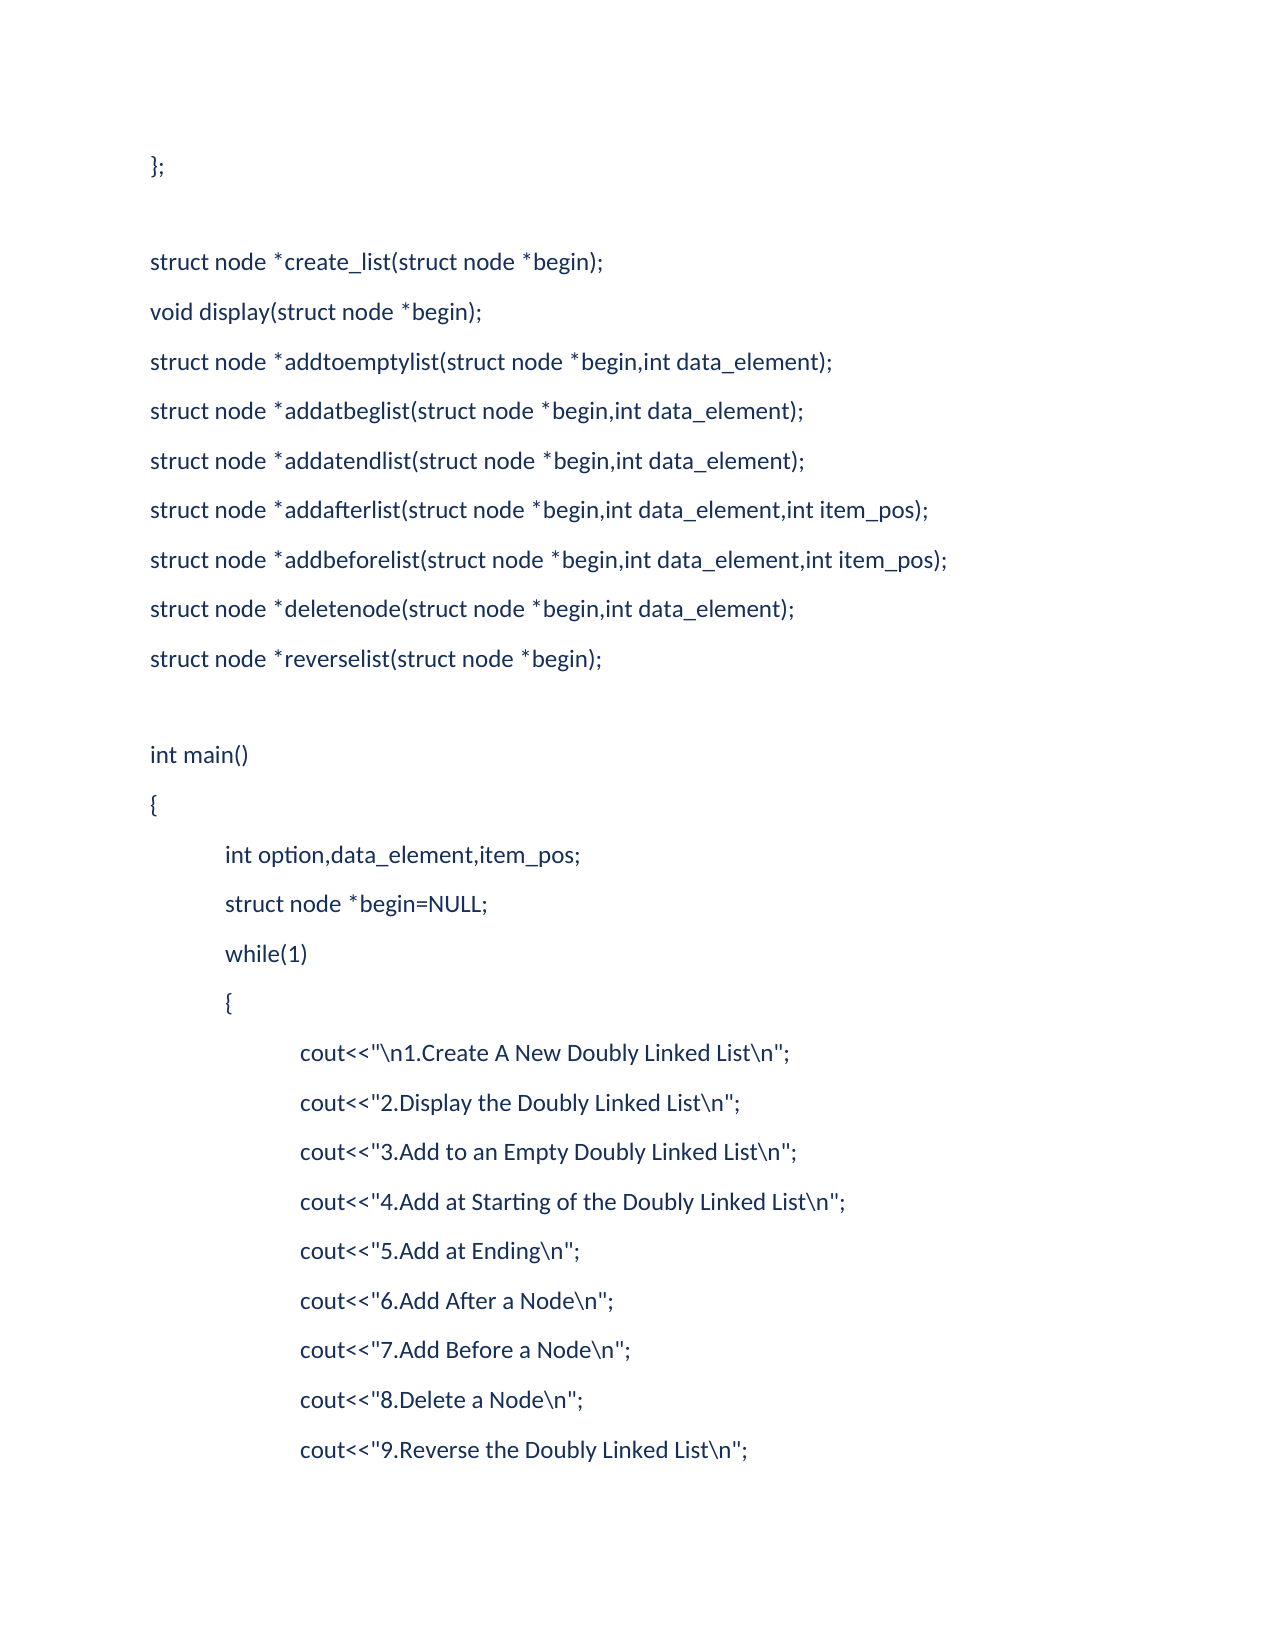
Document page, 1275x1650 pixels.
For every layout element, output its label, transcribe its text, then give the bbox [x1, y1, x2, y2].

text struct node *create_list(struct node *begin); [150, 246, 1125, 277]
text while(1) [150, 938, 1125, 968]
text cout<<"2.Display the Doubly Linked List\n"; [150, 1087, 1125, 1117]
text cout<<"7.Add Before a Node\n"; [150, 1334, 1125, 1365]
text { [150, 789, 1125, 820]
text struct node *deletenode(struct node *begin,int data_element); [150, 593, 1125, 624]
text struct node *addtoemptylist(struct node *begin,int data_element); [150, 346, 1125, 376]
text cout<<"3.Add to an Empty Doubly Linked List\n"; [150, 1136, 1125, 1167]
text { [150, 987, 1125, 1018]
text cout<<"8.Delete a Node\n"; [150, 1384, 1125, 1415]
text struct node *addatendlist(struct node *begin,int data_element); [150, 445, 1125, 475]
text int option,data_element,item_pos; [150, 839, 1125, 869]
text cout<<"\n1.Create A New Doubly Linked List\n"; [150, 1037, 1125, 1068]
text cout<<"4.Add at Starting of the Doubly Linked List\n"; [150, 1186, 1125, 1216]
text cout<<"6.Add After a Node\n"; [150, 1285, 1125, 1316]
text cout<<"9.Reverse the Doubly Linked List\n"; [150, 1434, 1125, 1464]
text struct node *addafterlist(struct node *begin,int data_element,int item_pos); [150, 494, 1125, 525]
text struct node *begin=NULL; [150, 888, 1125, 919]
text cout<<"5.Add at Ending\n"; [150, 1235, 1125, 1266]
text struct node *reverselist(struct node *begin); [150, 643, 1125, 674]
text }; [150, 150, 1125, 181]
text void display(struct node *begin); [150, 296, 1125, 327]
text int main() [150, 739, 1125, 770]
text struct node *addbeforelist(struct node *begin,int data_element,int item_pos); [150, 544, 1125, 574]
text struct node *addatbeglist(struct node *begin,int data_element); [150, 395, 1125, 426]
